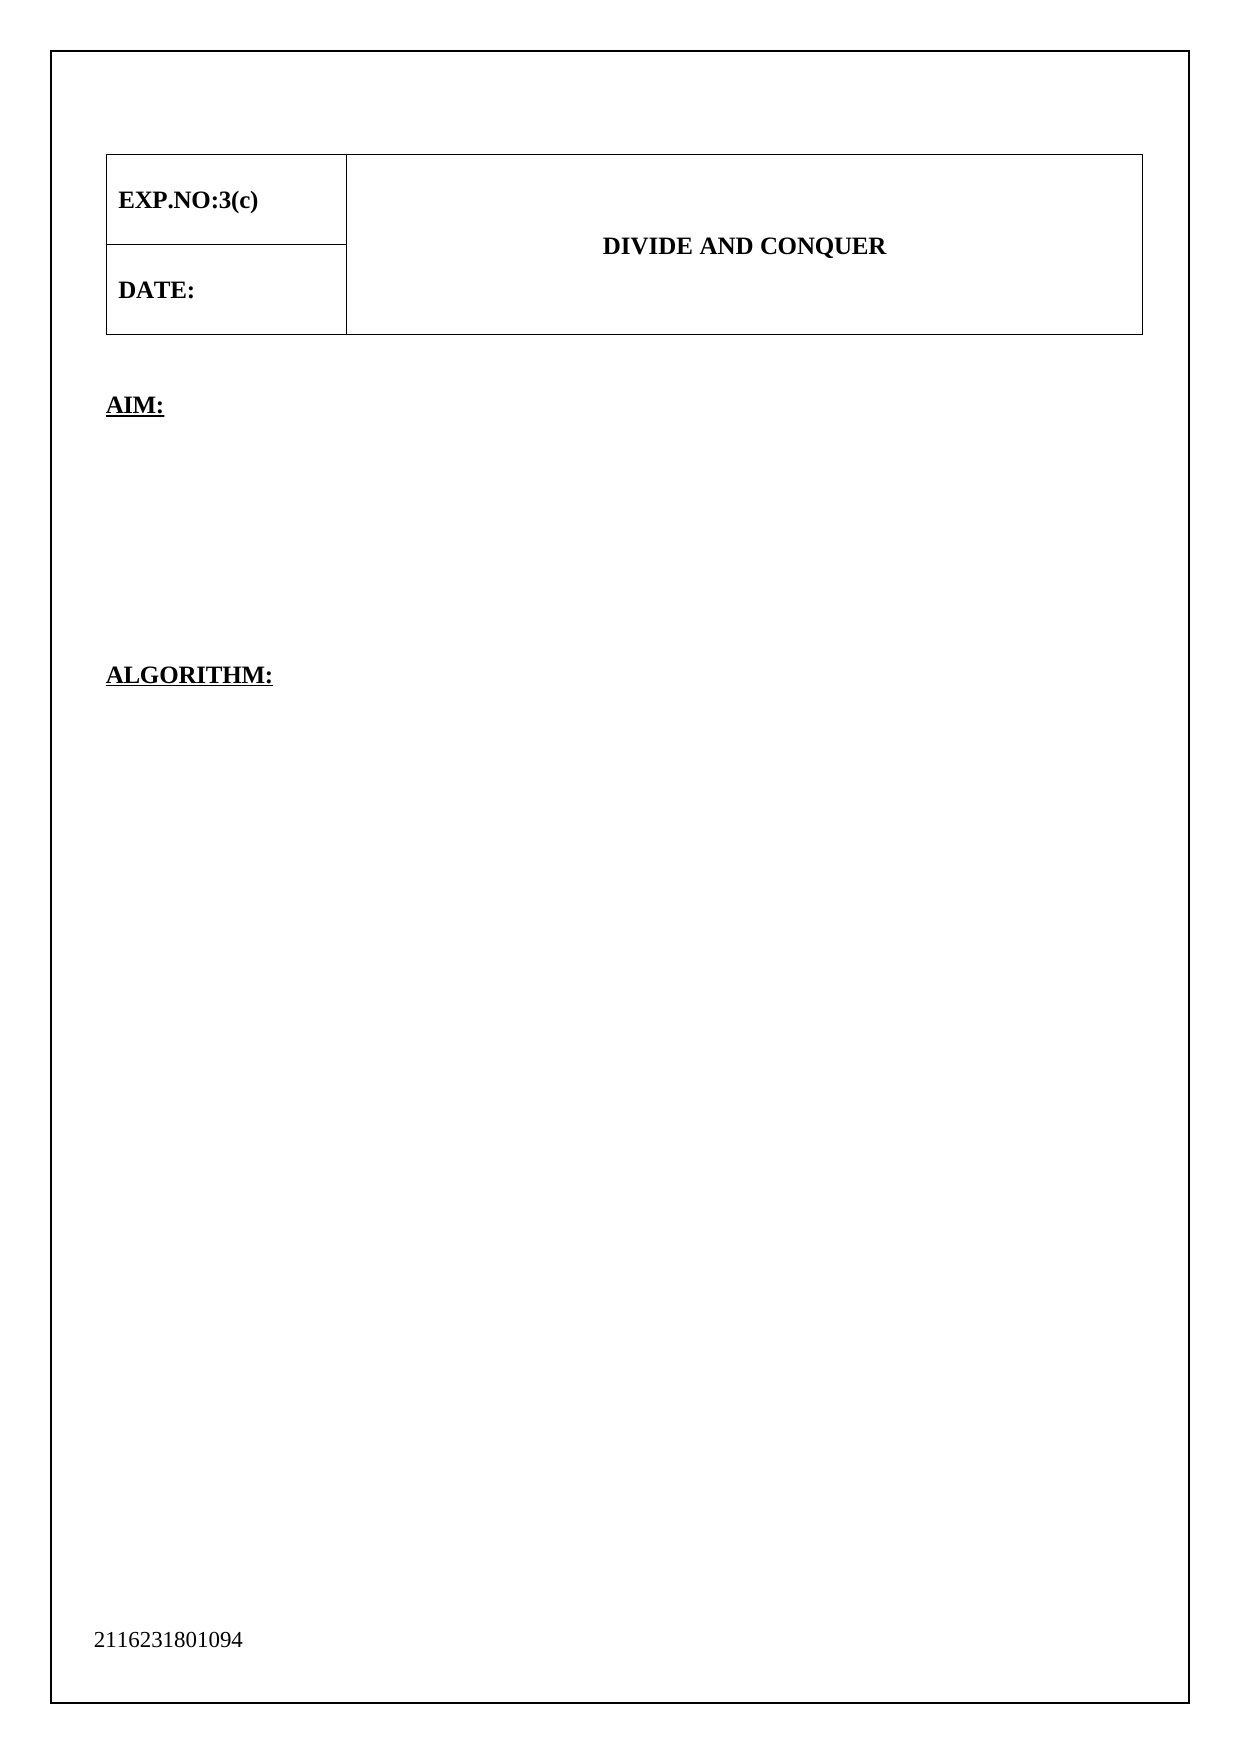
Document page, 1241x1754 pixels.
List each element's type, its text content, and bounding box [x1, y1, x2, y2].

table_cell DATE: [107, 245, 346, 334]
table_header DIVIDE AND CONQUER [347, 155, 1142, 334]
table_header EXP.NO:3(c) [107, 155, 346, 244]
text ALGORITHM: [106, 660, 1155, 689]
text AIM: [106, 390, 1155, 419]
